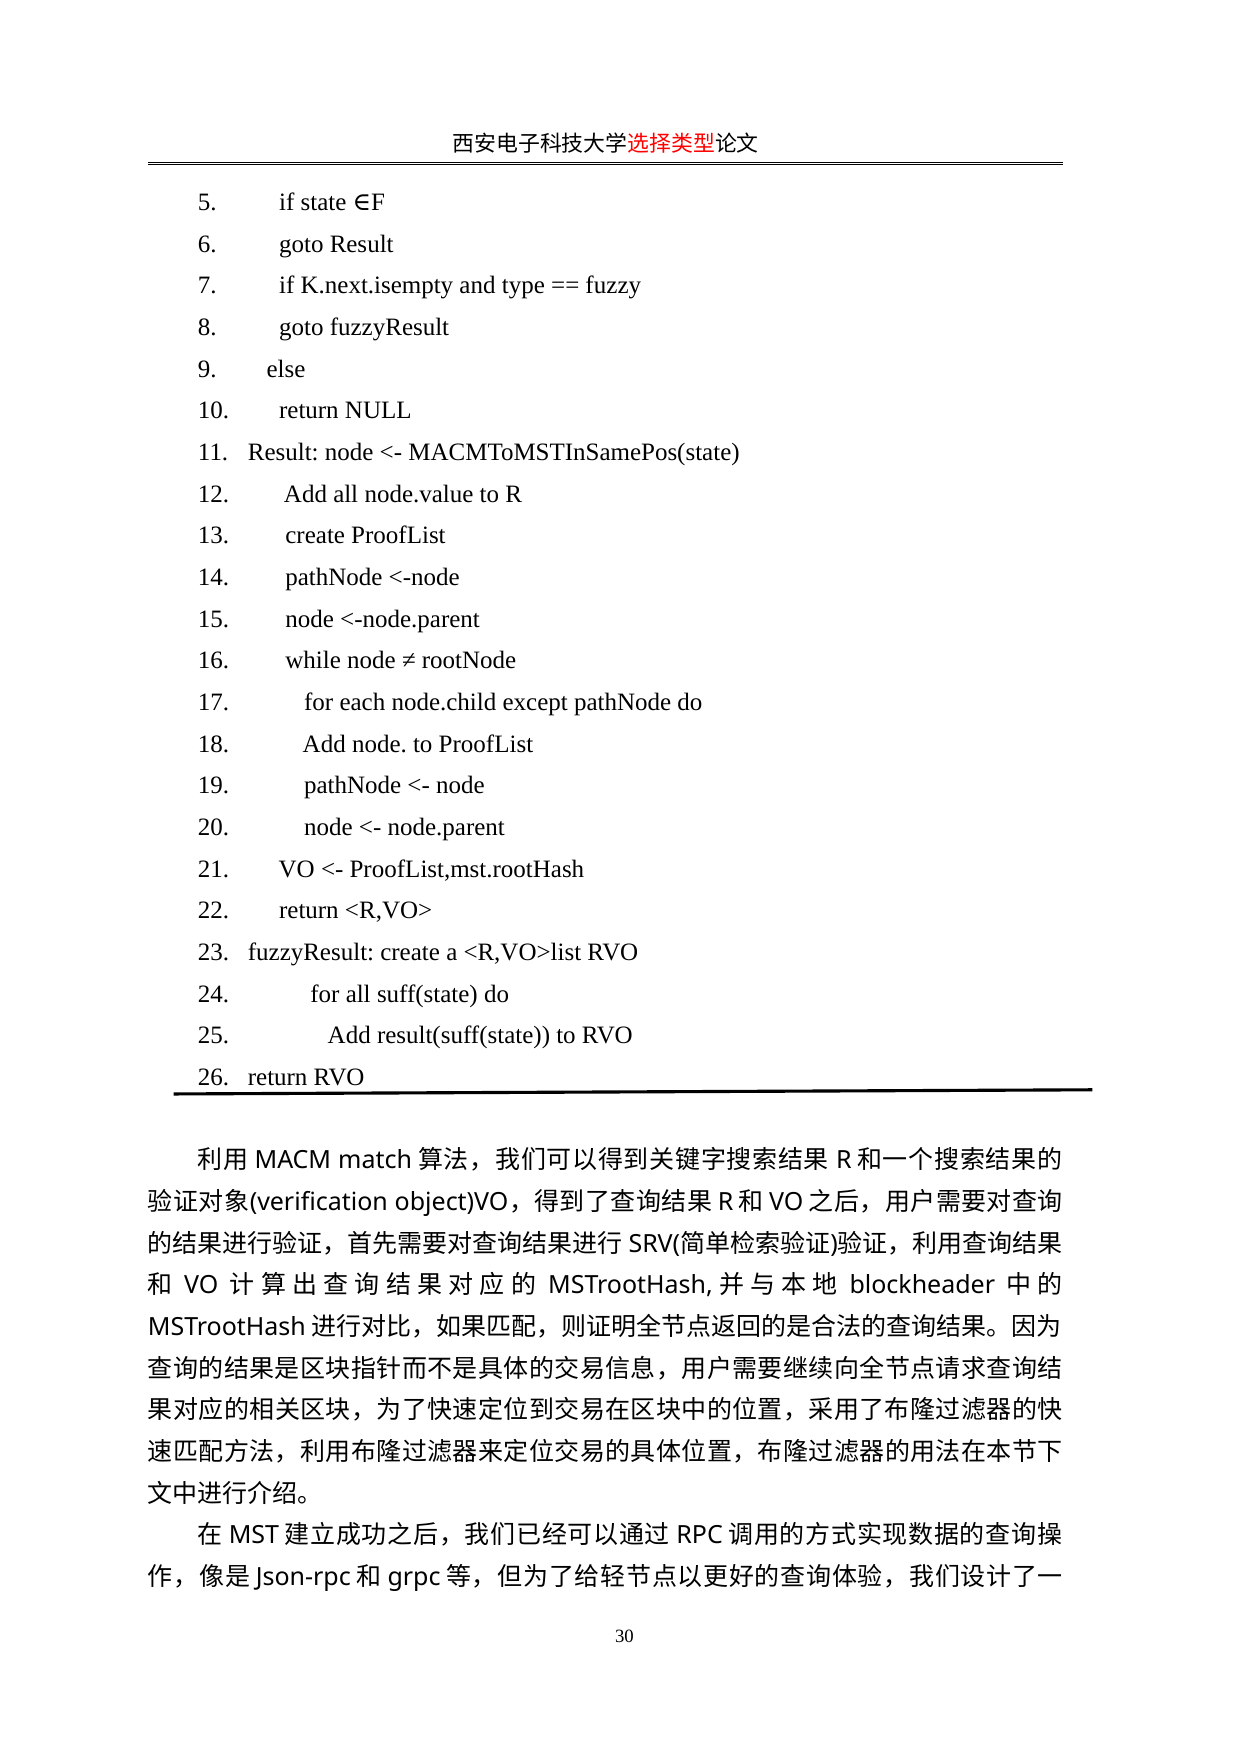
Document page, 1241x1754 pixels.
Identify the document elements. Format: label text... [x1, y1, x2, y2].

list goto fuzzyResult [148, 302, 1063, 344]
list return <R,VO> [148, 886, 1063, 927]
list while node ≠ rootNode [148, 636, 1063, 677]
list pathNode <- node [148, 761, 1063, 802]
list Result: node <- MACMToMSTInSamePos(state) [148, 427, 1063, 469]
list if state ∈F [148, 177, 1063, 219]
list else [148, 344, 1063, 386]
list if K.next.isempty and type == fuzzy [148, 261, 1063, 302]
list VO <- ProofList,mst.rootHash [148, 844, 1063, 886]
list Add result(suff(state)) to RVO [148, 1011, 1063, 1052]
list for each node.child except pathNode do [148, 677, 1063, 719]
list goto Result [148, 219, 1063, 261]
list node <-node.parent [148, 594, 1063, 636]
text 利用MACM match算法，我们可以得到关键字搜索结果R和一个搜索结果的验证对象(verification object)VO，得到了查询结果R和VO之后，用户需要对查询的结果进行验证，首先需要对查询结果进行SRV(简单检索验证)验证，利用查询结果和VO计算出查询结果对应的MSTrootHash,并与本地blockheader中的MSTrootHash进行对比，如果匹配，则证明全节点返回的是合法的查询结果。因为查询的结果是区块指针而不是具体的交易信息，用户需要继续向全节点请求查询结果对应的相关区块，为了快速定位到交易在区块中的位置，采用了布隆过滤器的快速匹配方法，利用布隆过滤器来定位交易的具体位置，布隆过滤器的用法在本节下文中进行介绍。 [148, 1136, 1063, 1511]
list Add node. to ProofList [148, 719, 1063, 761]
list for all suff(state) do [148, 969, 1063, 1011]
list create ProofList [148, 511, 1063, 552]
list node <- node.parent [148, 802, 1063, 844]
list return RVO [148, 1052, 1063, 1094]
list fuzzyResult: create a <R,VO>list RVO [148, 927, 1063, 969]
list Add all node.value to R [148, 469, 1063, 511]
text 在MST建立成功之后，我们已经可以通过RPC调用的方式实现数据的查询操作，像是Json-rpc和grpc等，但为了给轻节点以更好的查询体验，我们设计了一套智能合约的具有RESTful风格的查询接口，智能合约接口如下所示: [148, 1511, 1063, 1594]
list pathNode <-node [148, 552, 1063, 594]
list return NULL [148, 386, 1063, 427]
